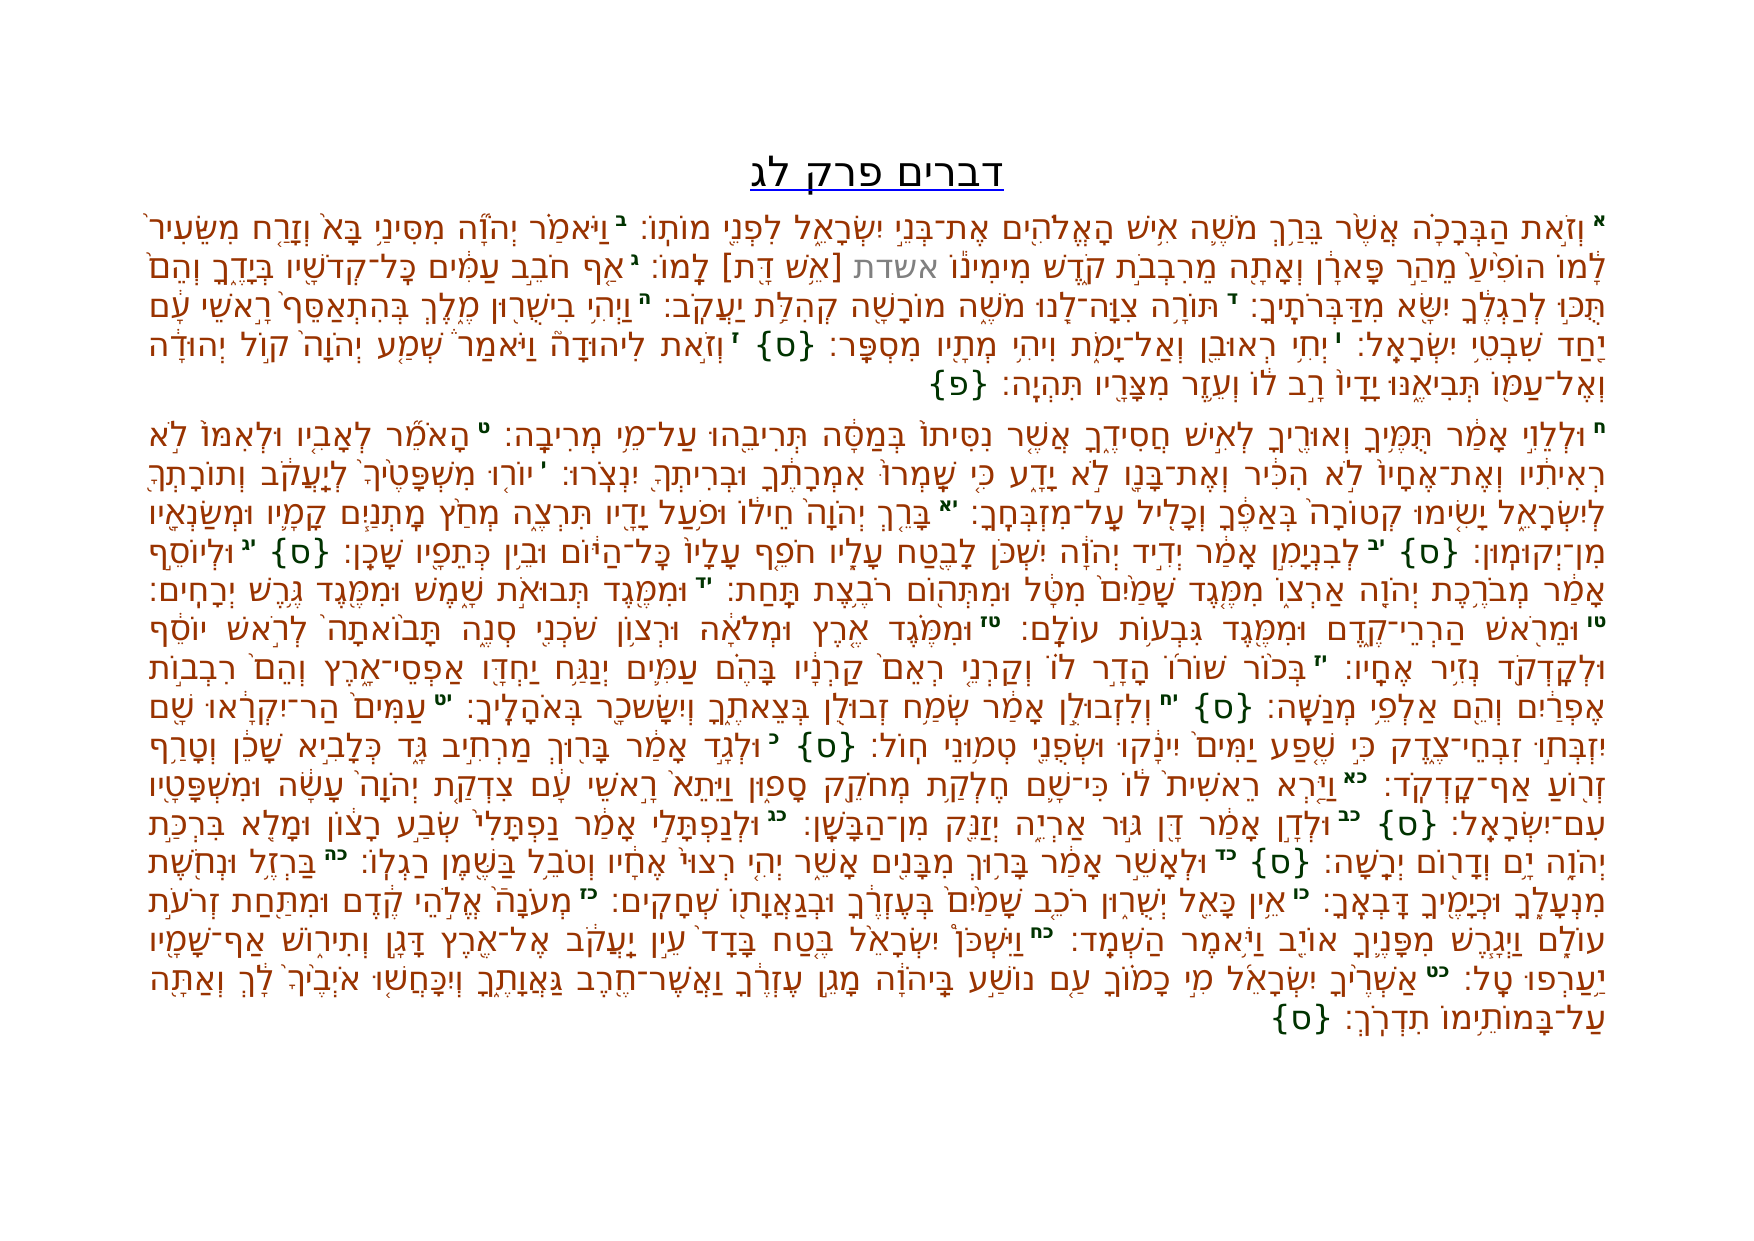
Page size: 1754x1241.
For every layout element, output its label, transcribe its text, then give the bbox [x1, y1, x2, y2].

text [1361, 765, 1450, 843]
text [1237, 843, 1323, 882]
text דברים פרק לג [148, 148, 1606, 196]
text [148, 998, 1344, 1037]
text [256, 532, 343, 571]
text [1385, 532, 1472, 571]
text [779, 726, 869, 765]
text א וְזֹ֣את הַבְּרָכָ֗ה אֲשֶׁ֨ר בֵּרַ֥ךְ מֹשֶׁ֛ה אִ֥ישׁ הָאֱלֹהִ֖ים אֶת־בְּנֵ֣י יִשְׂרָאֵ֑ל לִפְנֵ֖י מוֹתֽוֹ׃ ב וַיֹּאמַ֗ר יְהֹוָ֞ה מִסִּינַ֥י בָּא֙ וְזָרַ֤ח מִשֵּׂעִיר֙ לָ֔מוֹ הוֹפִ֙יעַ֙ מֵהַ֣ר פָּארָ֔ן וְאָתָ֖ה מֵרִבְבֹ֣ת קֹ֑דֶשׁ מִימִינ֕וֹ אשדת [אֵ֥שׁ דָּ֖ת] לָֽמוֹ׃ ג אַ֚ף חֹבֵ֣ב עַמִּ֔ים כׇּל־קְדֹשָׁ֖יו בְּיָדֶ֑ךָ וְהֵם֙ תֻּכּ֣וּ לְרַגְלֶ֔ךָ יִשָּׂ֖א מִדַּבְּרֹתֶֽיךָ׃ ד תּוֹרָ֥ה צִוָּה־לָ֖נוּ מֹשֶׁ֑ה מוֹרָשָׁ֖ה קְהִלַּ֥ת יַעֲקֹֽב׃ ה וַיְהִ֥י בִישֻׁר֖וּן מֶ֑לֶךְ בְּהִתְאַסֵּף֙ רָ֣אשֵׁי עָ֔ם יַ֖חַד שִׁבְטֵ֥י יִשְׂרָאֵֽל׃ ו יְחִ֥י רְאוּבֵ֖ן וְאַל־יָמֹ֑ת וִיהִ֥י מְתָ֖יו מִסְפָּֽר׃ {ס} ז וְזֹ֣את לִיהוּדָה֮ וַיֹּאמַר֒ שְׁמַ֤ע יְהֹוָה֙ ק֣וֹל יְהוּדָ֔ה וְאֶל־עַמּ֖וֹ תְּבִיאֶ֑נּוּ יָדָיו֙ רָ֣ב ל֔וֹ וְעֵ֥זֶר מִצָּרָ֖יו תִּהְיֶֽה׃ {פ} [148, 325, 1001, 403]
